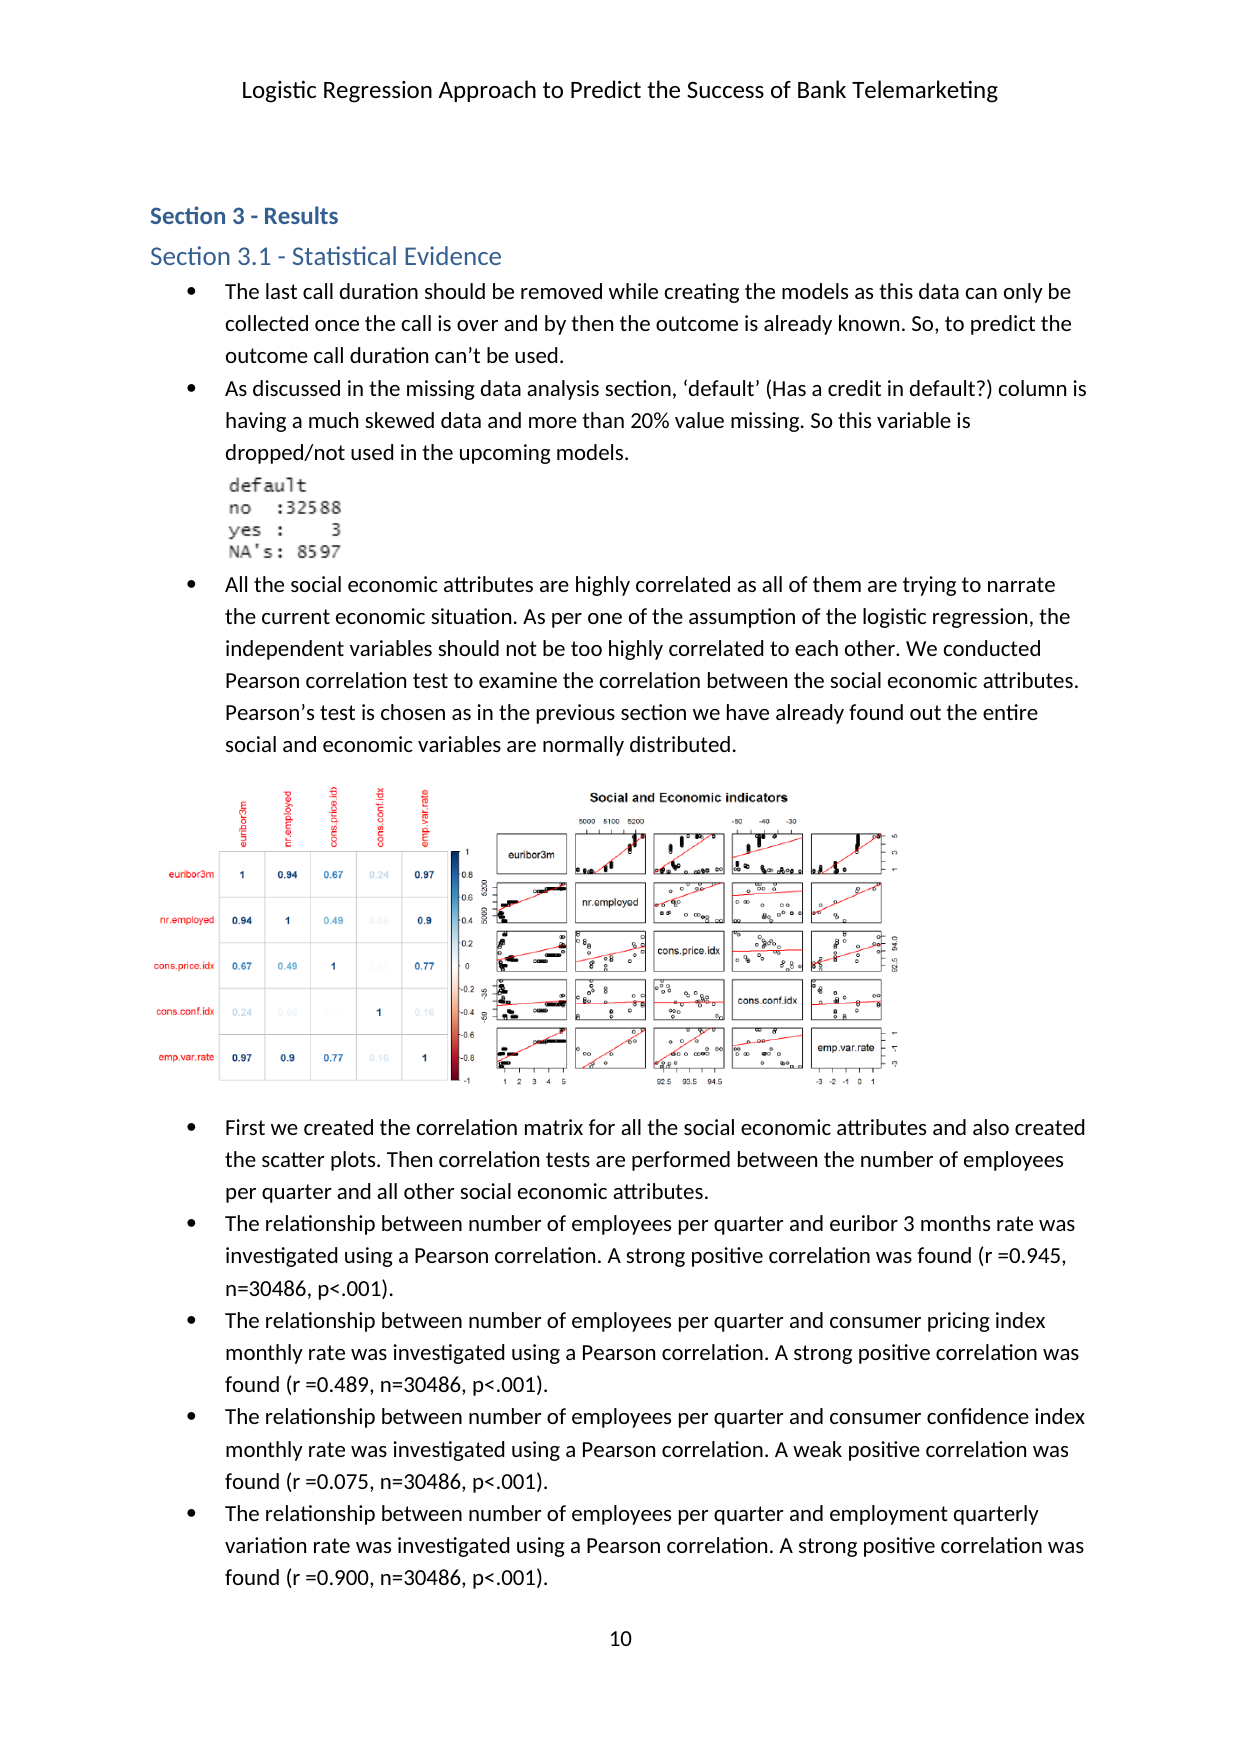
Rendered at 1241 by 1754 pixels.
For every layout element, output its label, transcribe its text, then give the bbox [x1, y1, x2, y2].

list The relationship between number of employees per quarter and consumer pricing index monthly rate was investigated using a Pearson correlation. A strong positive correlation was found (r =0.489, n=30486, p<.001). [187, 1306, 1090, 1398]
list All the social economic attributes are highly correlated as all of them are trying to narrate the current economic situation. As per one of the assumption of the logistic regression, the independent variables should not be too highly correlated to each other. We conducted Pearson correlation test to examine the correlation between the social economic attributes. Pearson’s test is chosen as in the previous section we have already found out the entire social and economic variables are normally distributed. [187, 570, 1090, 759]
list First we created the correlation matrix for all the social economic attributes and also created the scatter plots. Then correlation tests are performed between the number of employees per quarter and all other social economic attributes. [187, 1113, 1090, 1205]
subtitle Section 3.1 - Statistical Evidence [150, 239, 1090, 272]
subtitle Section 3 - Results [150, 200, 1090, 231]
list The relationship between number of employees per quarter and employment quarterly variation rate was investigated using a Pearson correlation. A strong positive correlation was found (r =0.900, n=30486, p<.001). [187, 1499, 1090, 1591]
list The relationship between number of employees per quarter and consumer confidence index monthly rate was investigated using a Pearson correlation. A weak positive correlation was found (r =0.075, n=30486, p<.001). [187, 1402, 1090, 1495]
list The relationship between number of employees per quarter and euribor 3 months rate was investigated using a Pearson correlation. A strong positive correlation was found (r =0.945, n=30486, p<.001). [187, 1209, 1090, 1302]
list As discussed in the missing data analysis section, ‘default’ (Has a credit in default?) column is having a much skewed data and more than 20% value missing. So this variable is dropped/not used in the upcoming models. [187, 374, 1090, 466]
list The last call duration should be removed while creating the models as this data can only be collected once the call is over and by then the outcome is already known. So, to predict the outcome call duration can’t be used. [187, 277, 1090, 369]
picture [150, 783, 901, 1088]
picture [225, 470, 347, 566]
